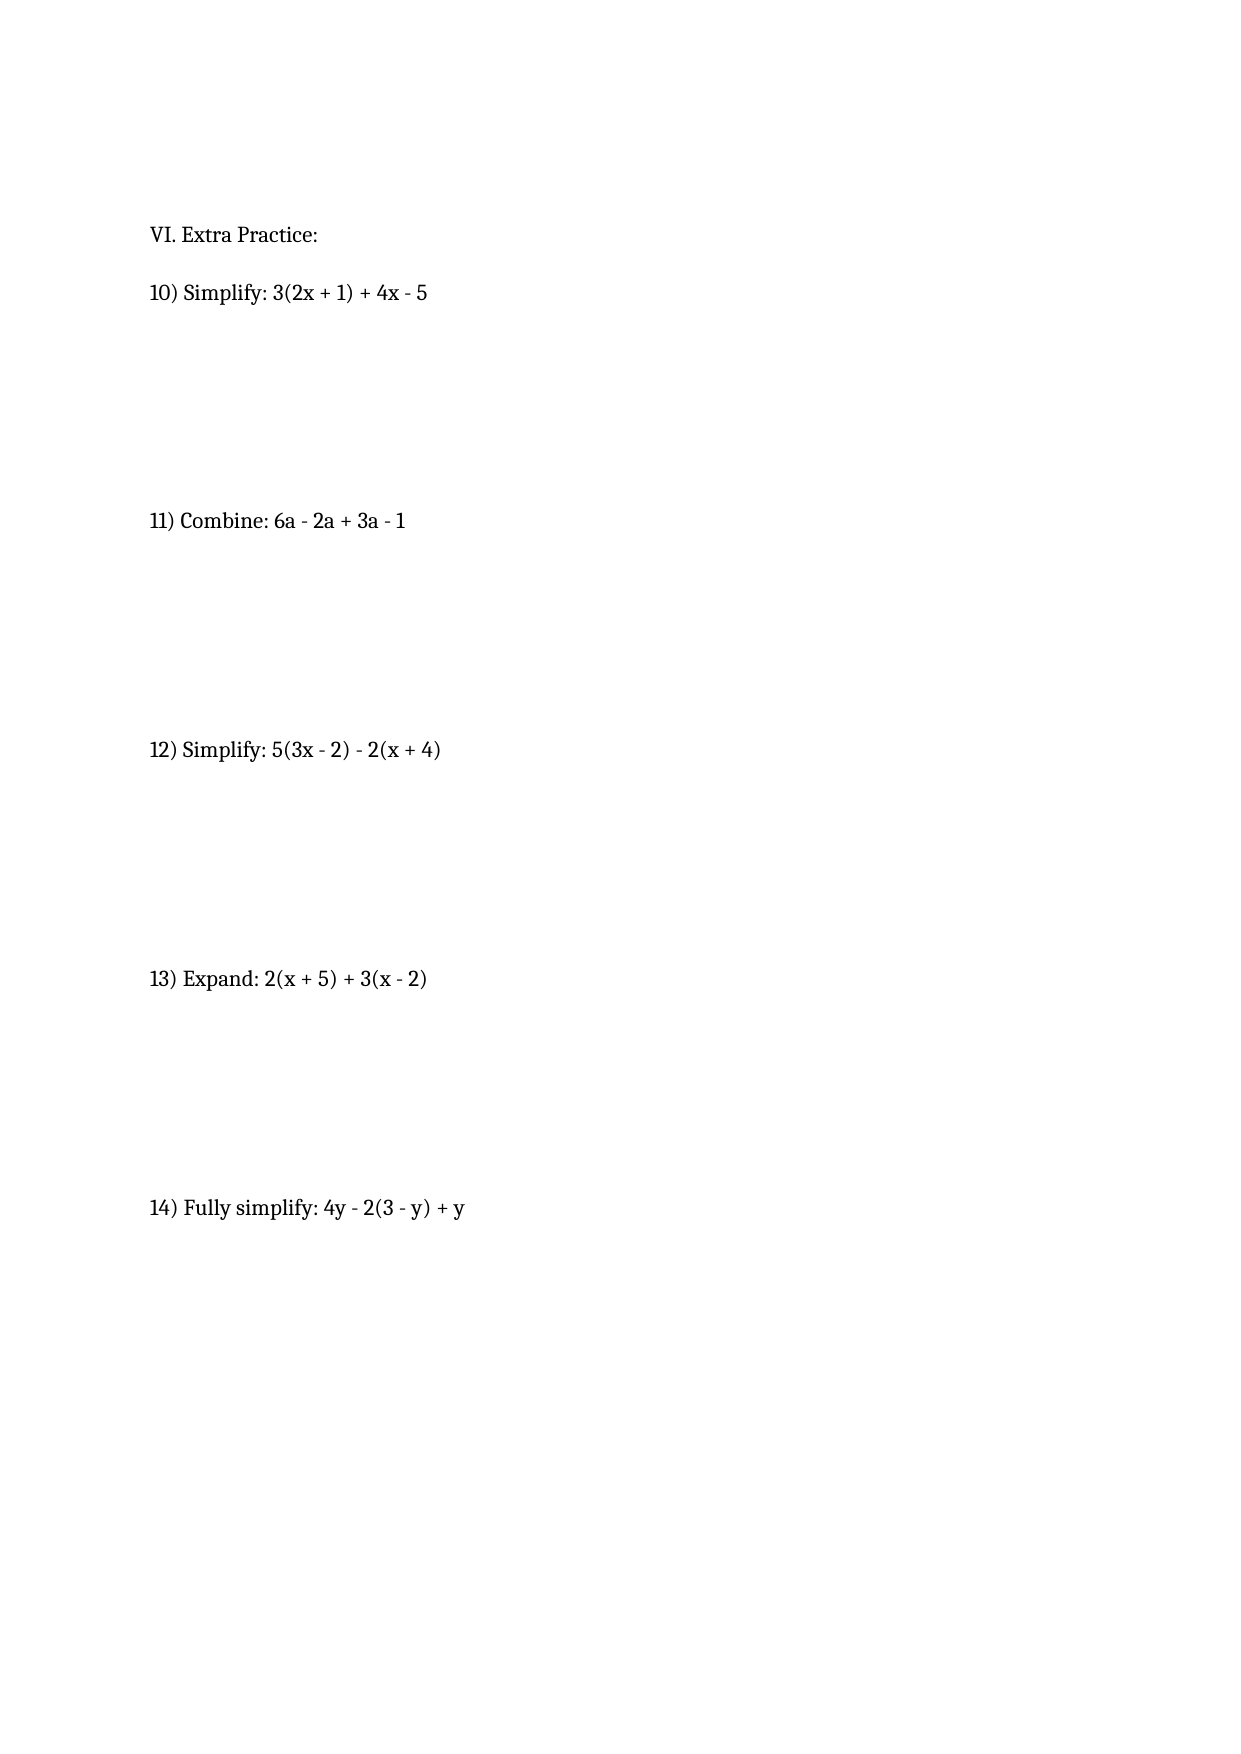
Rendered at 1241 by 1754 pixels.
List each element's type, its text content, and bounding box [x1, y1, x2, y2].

list Combine: 6a - 2a + 3a - 1 [150, 505, 1090, 538]
list Expand: 2(x + 5) + 3(x - 2) [150, 963, 1090, 995]
text 10) Simplify: 3(2x + 1) + 4x - 5 [150, 276, 1090, 309]
list Simplify: 5(3x - 2) - 2(x + 4) [150, 734, 1090, 766]
text 14) Fully simplify: 4y - 2(3 - y) + y [150, 1191, 1090, 1224]
text VI. Extra Practice: [150, 219, 1090, 252]
